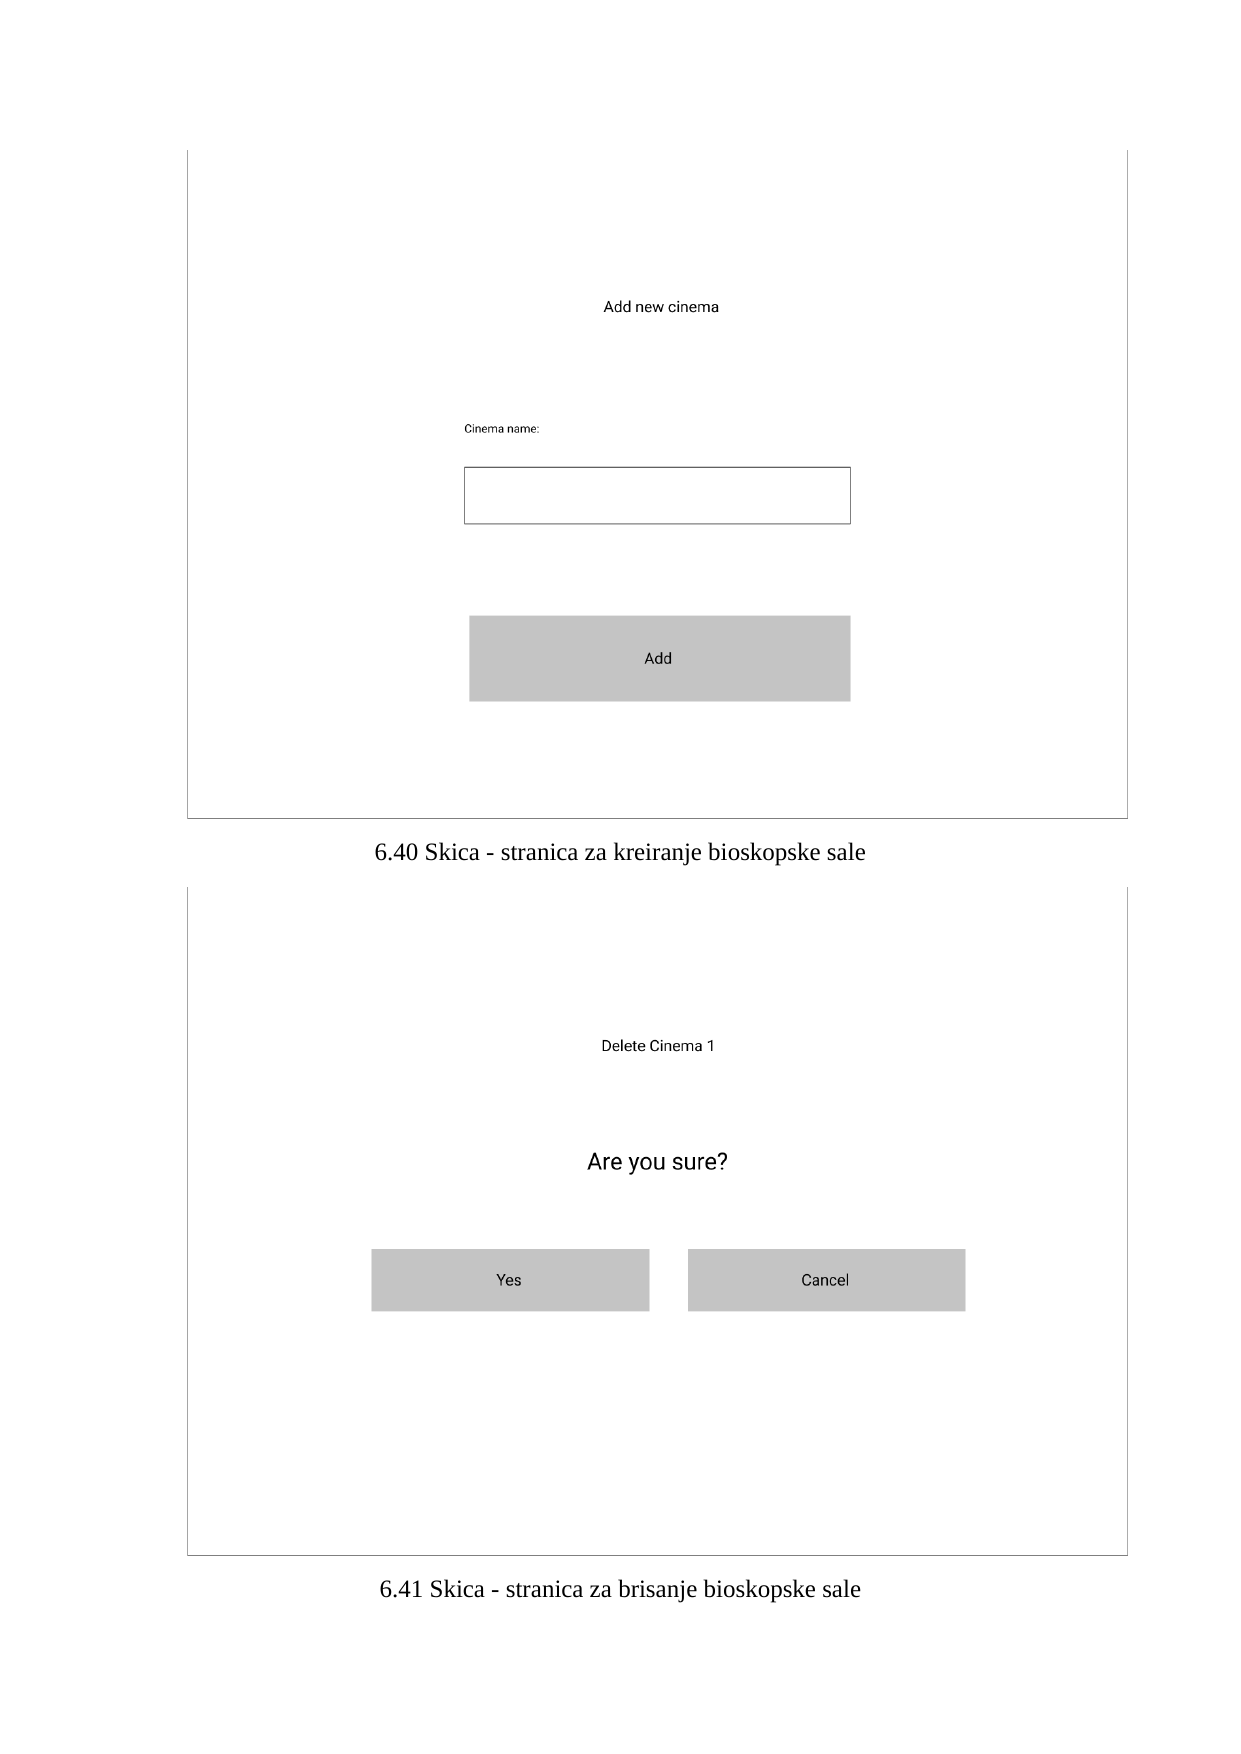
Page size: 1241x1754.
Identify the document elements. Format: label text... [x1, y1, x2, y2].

picture [187, 150, 1128, 819]
picture [187, 887, 1128, 1556]
